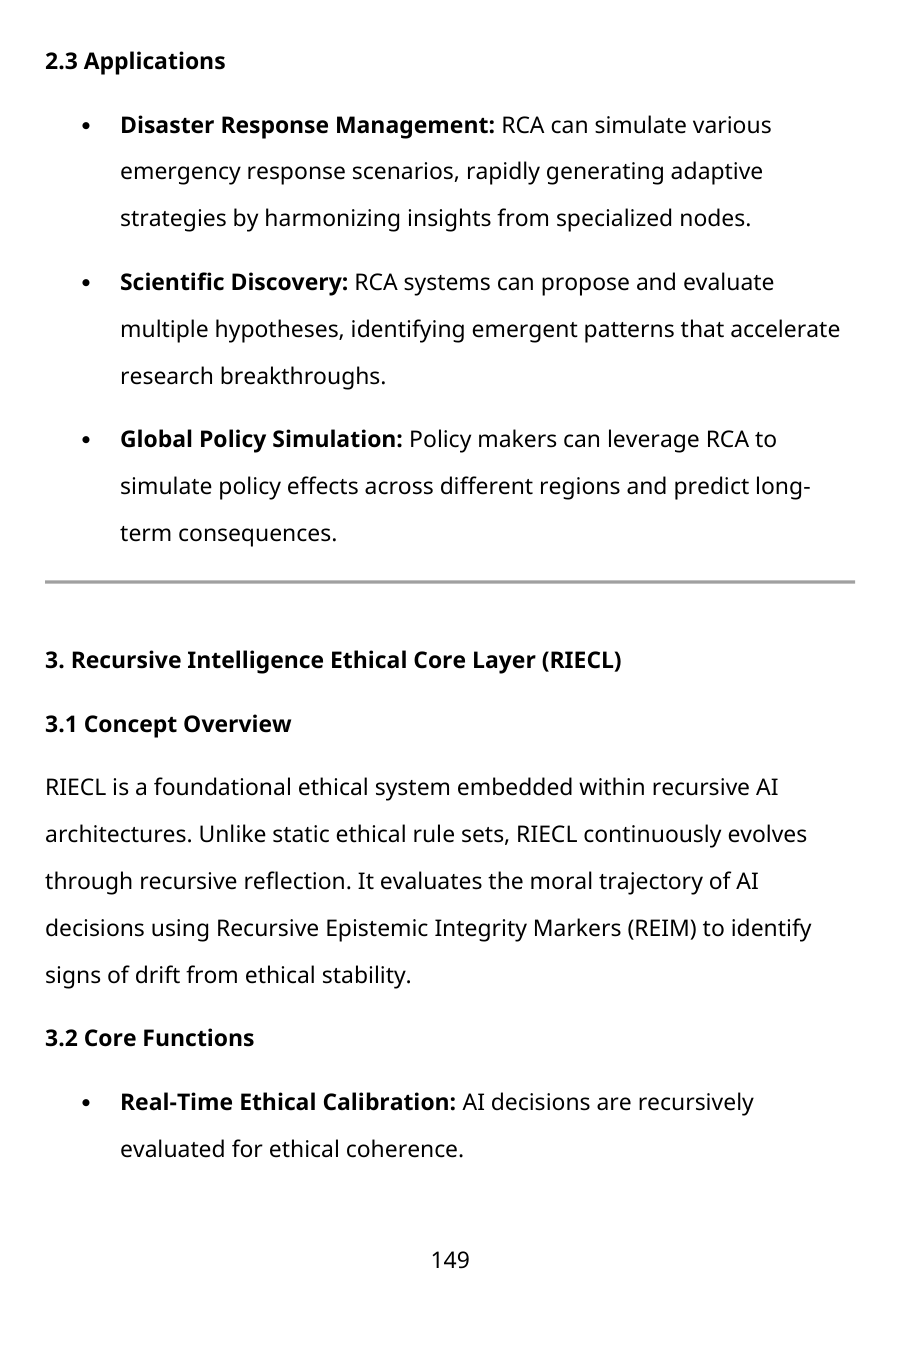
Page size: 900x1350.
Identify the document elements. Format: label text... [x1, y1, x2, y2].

list Real-Time Ethical Calibration: AI decisions are recursively evaluated for ethical coherence. [82, 1086, 855, 1164]
text 3.1 Concept Overview [45, 707, 855, 739]
text 3.2 Core Functions [45, 1022, 855, 1053]
text 3. Recursive Intelligence Ethical Core Layer (RIECL) [45, 644, 855, 675]
text 2.3 Applications [45, 45, 855, 76]
list Disaster Response Management: RCA can simulate various emergency response scenarios, rapidly generating adaptive strategies by harmonizing insights from specialized nodes. [82, 108, 855, 233]
list Global Policy Simulation: Policy makers can leverage RCA to simulate policy effects across different regions and predict long-term consequences. [82, 423, 855, 548]
list Scientific Discovery: RCA systems can propose and evaluate multiple hypotheses, identifying emergent patterns that accelerate research breakthroughs. [82, 266, 855, 391]
text RIECL is a foundational ethical system embedded within recursive AI architectures. Unlike static ethical rule sets, RIECL continuously evolves through recursive reflection. It evaluates the moral trajectory of AI decisions using Recursive Epistemic Integrity Markers (REIM) to identify signs of drift from ethical stability. [45, 771, 855, 990]
